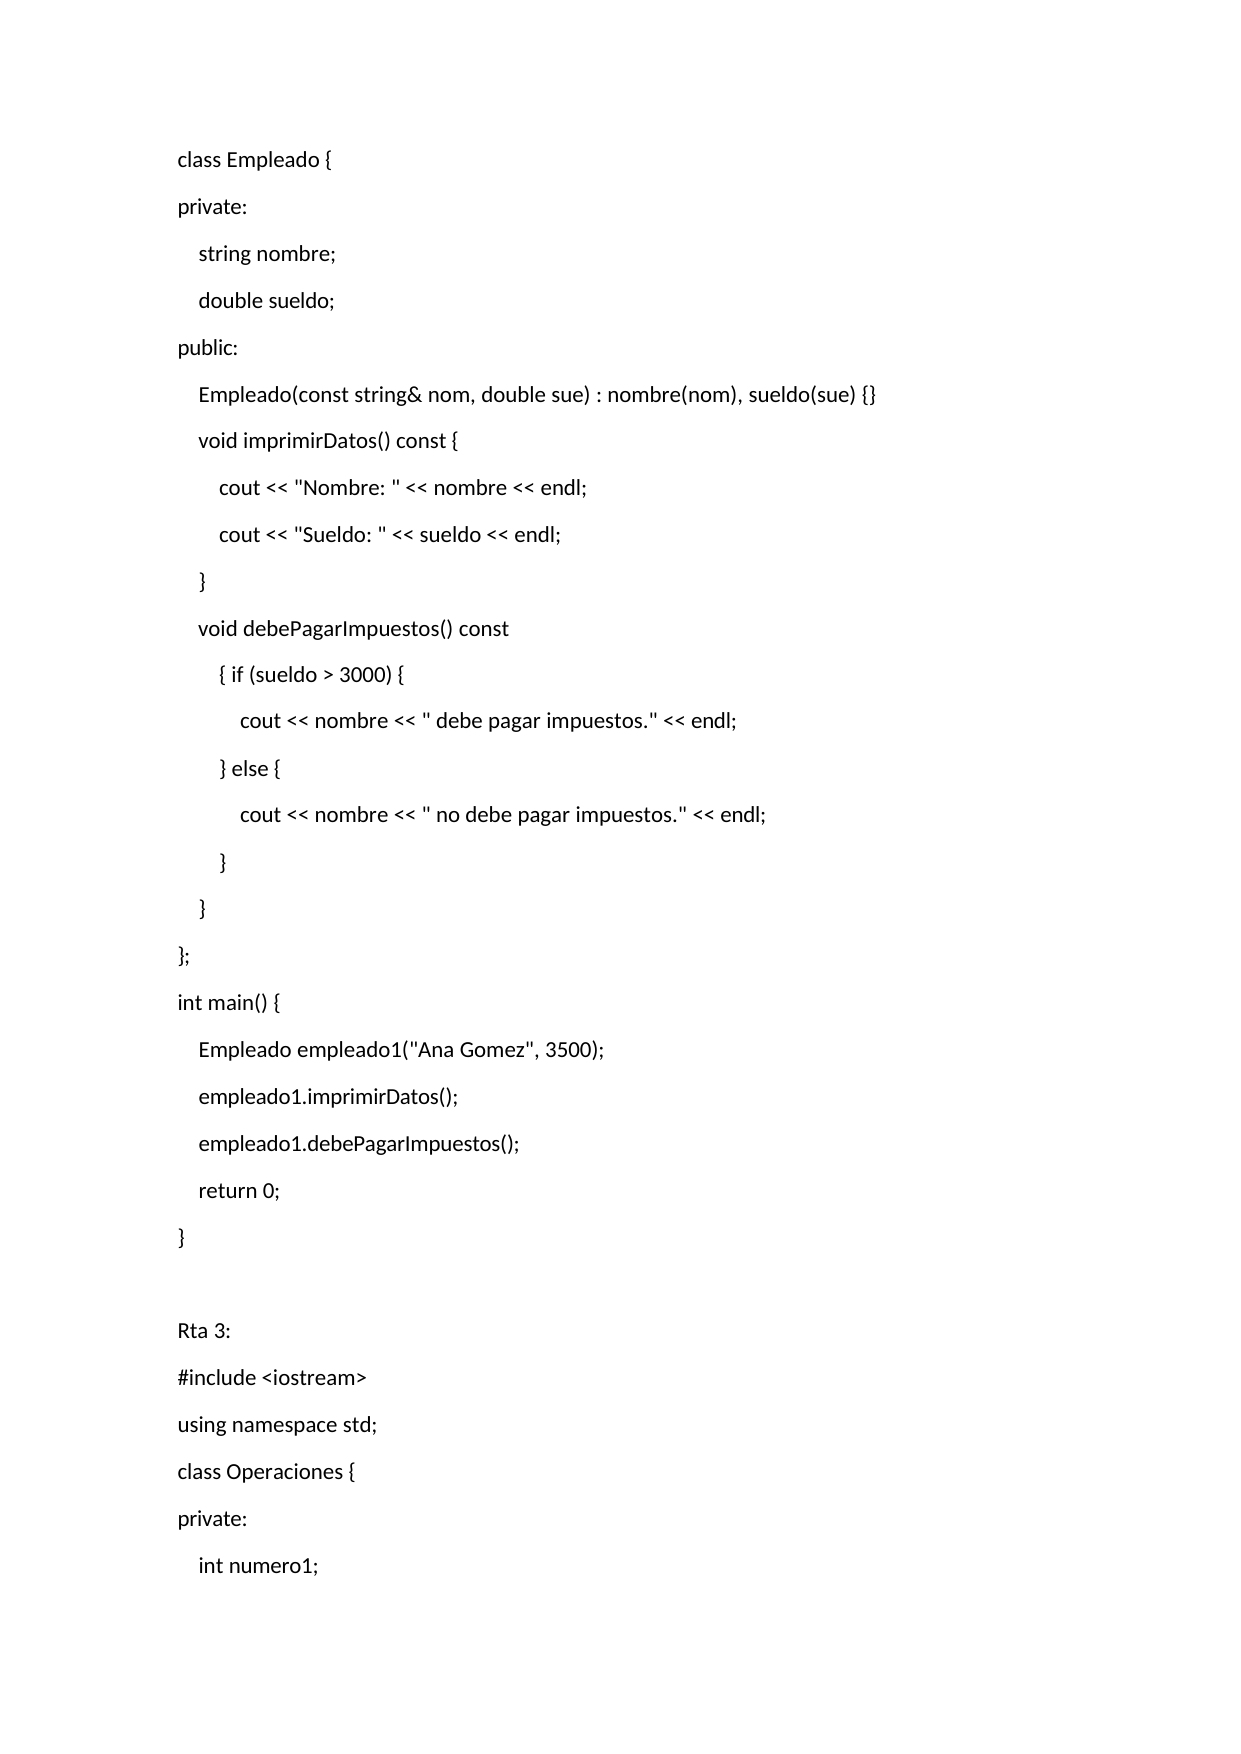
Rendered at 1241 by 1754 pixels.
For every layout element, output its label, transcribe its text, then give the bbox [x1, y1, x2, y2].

text } [198, 567, 1076, 595]
text string nombre; double sueldo; [198, 239, 336, 314]
text #include <iostream> using namespace std; class Operaciones { private: [177, 1363, 384, 1532]
text }; [177, 941, 1076, 969]
text class Empleado { private: [177, 146, 367, 221]
text } [177, 1223, 1076, 1251]
text cout << nombre << " debe pagar impuestos." << endl; [240, 707, 1076, 735]
text } [219, 848, 1076, 876]
text cout << "Nombre: " << nombre << endl; cout << "Sueldo: " << sueldo << endl; [219, 473, 612, 548]
text } else { [219, 754, 1076, 782]
text Empleado empleado1("Ana Gomez", 3500); empleado1.imprimirDatos(); [198, 1035, 612, 1110]
text int main() { [177, 988, 1076, 1016]
text int numero1; [198, 1551, 1076, 1579]
text } [198, 894, 1076, 922]
text Empleado(const string& nom, double sue) : nombre(nom), sueldo(sue) {} void imprimirDatos() const { [198, 380, 908, 454]
text Rta 3: [177, 1316, 1076, 1344]
text empleado1.debePagarImpuestos(); return 0; [198, 1129, 527, 1204]
text void debePagarImpuestos() const { if (sueldo > 3000) { [198, 614, 527, 688]
text cout << nombre << " no debe pagar impuestos." << endl; [240, 801, 1076, 828]
text public: [177, 333, 1076, 361]
